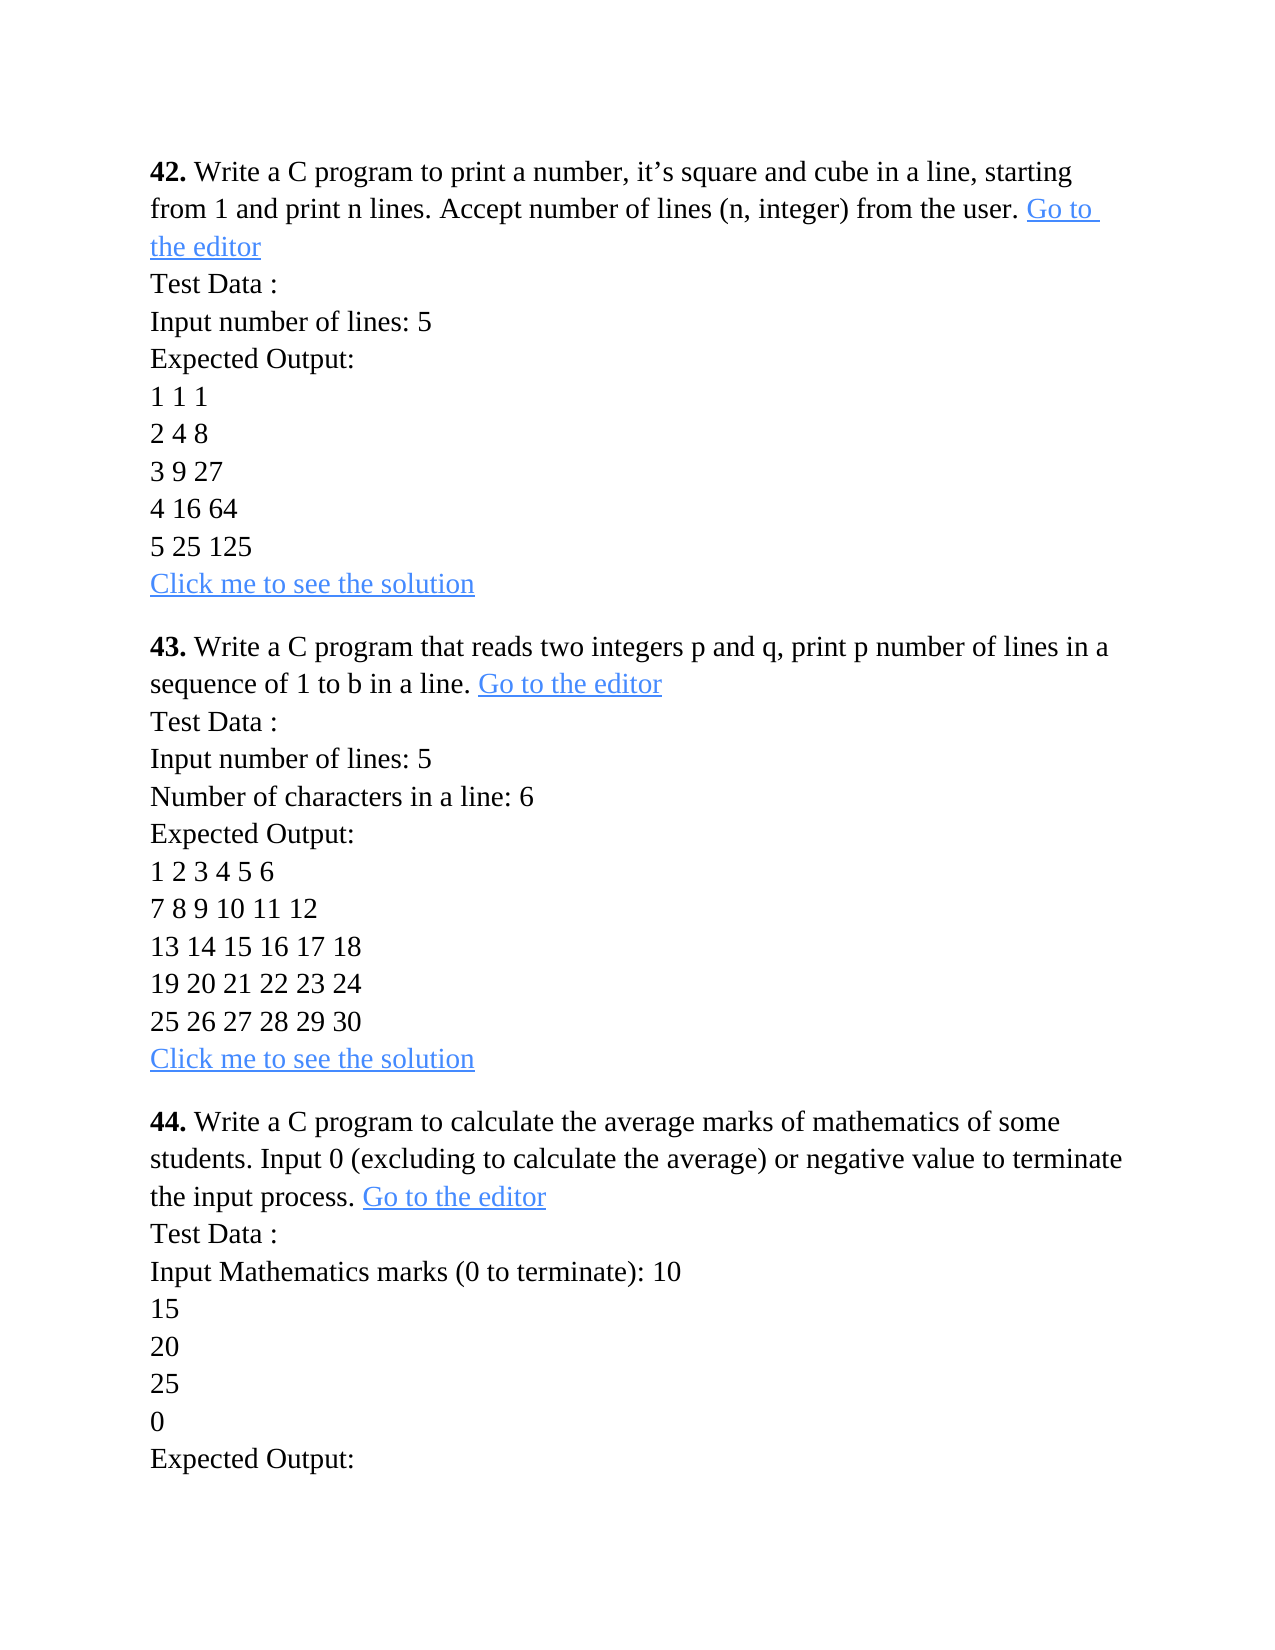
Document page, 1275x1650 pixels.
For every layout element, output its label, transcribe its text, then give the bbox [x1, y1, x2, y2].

text 42. Write a C program to print a number, it’s square and cube in a line, starting from 1 and print n lines. Accept number of lines (n, integer) from the user. Go to the editor Test Data : Input number of lines: 5 Expected Output: 1 1 1 2 4 8 3 9 27 4 16 64 5 25 125 Click me to see the solution [150, 150, 1125, 600]
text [150, 1100, 1125, 1475]
text 43. Write a C program that reads two integers p and q, print p number of lines in a sequence of 1 to b in a line. Go to the editor Test Data : Input number of lines: 5 Number of characters in a line: 6 Expected Output: 1 2 3 4 5 6 7 8 9 10 11 12 13 14 15 16 17 18 19 20 21 22 23 24 25 26 27 28 29 30 Click me to see the solution [150, 625, 1125, 1075]
